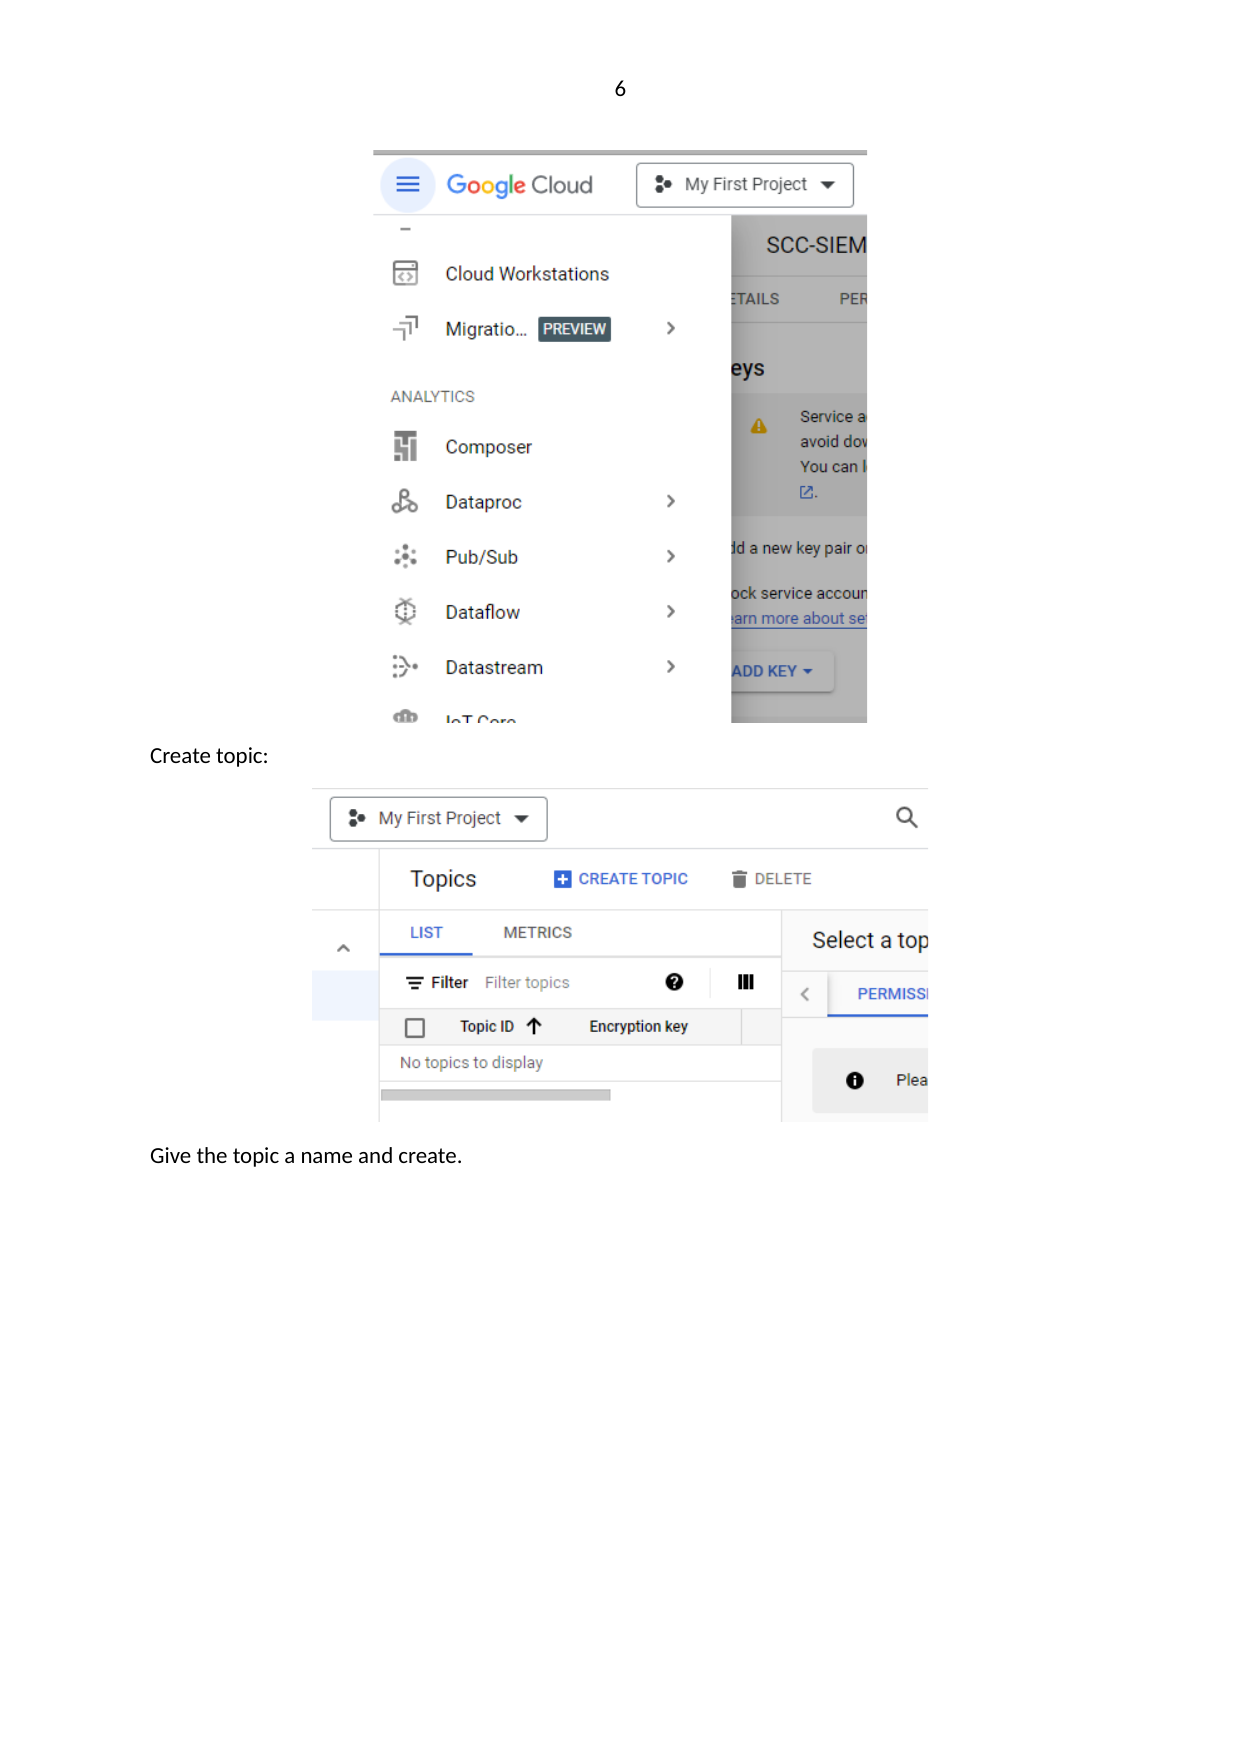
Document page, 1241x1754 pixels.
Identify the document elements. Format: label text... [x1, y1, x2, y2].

picture [373, 150, 868, 723]
text Create topic: [150, 741, 1090, 769]
text Give the topic a name and create. [150, 1141, 1090, 1169]
picture [312, 788, 929, 1122]
